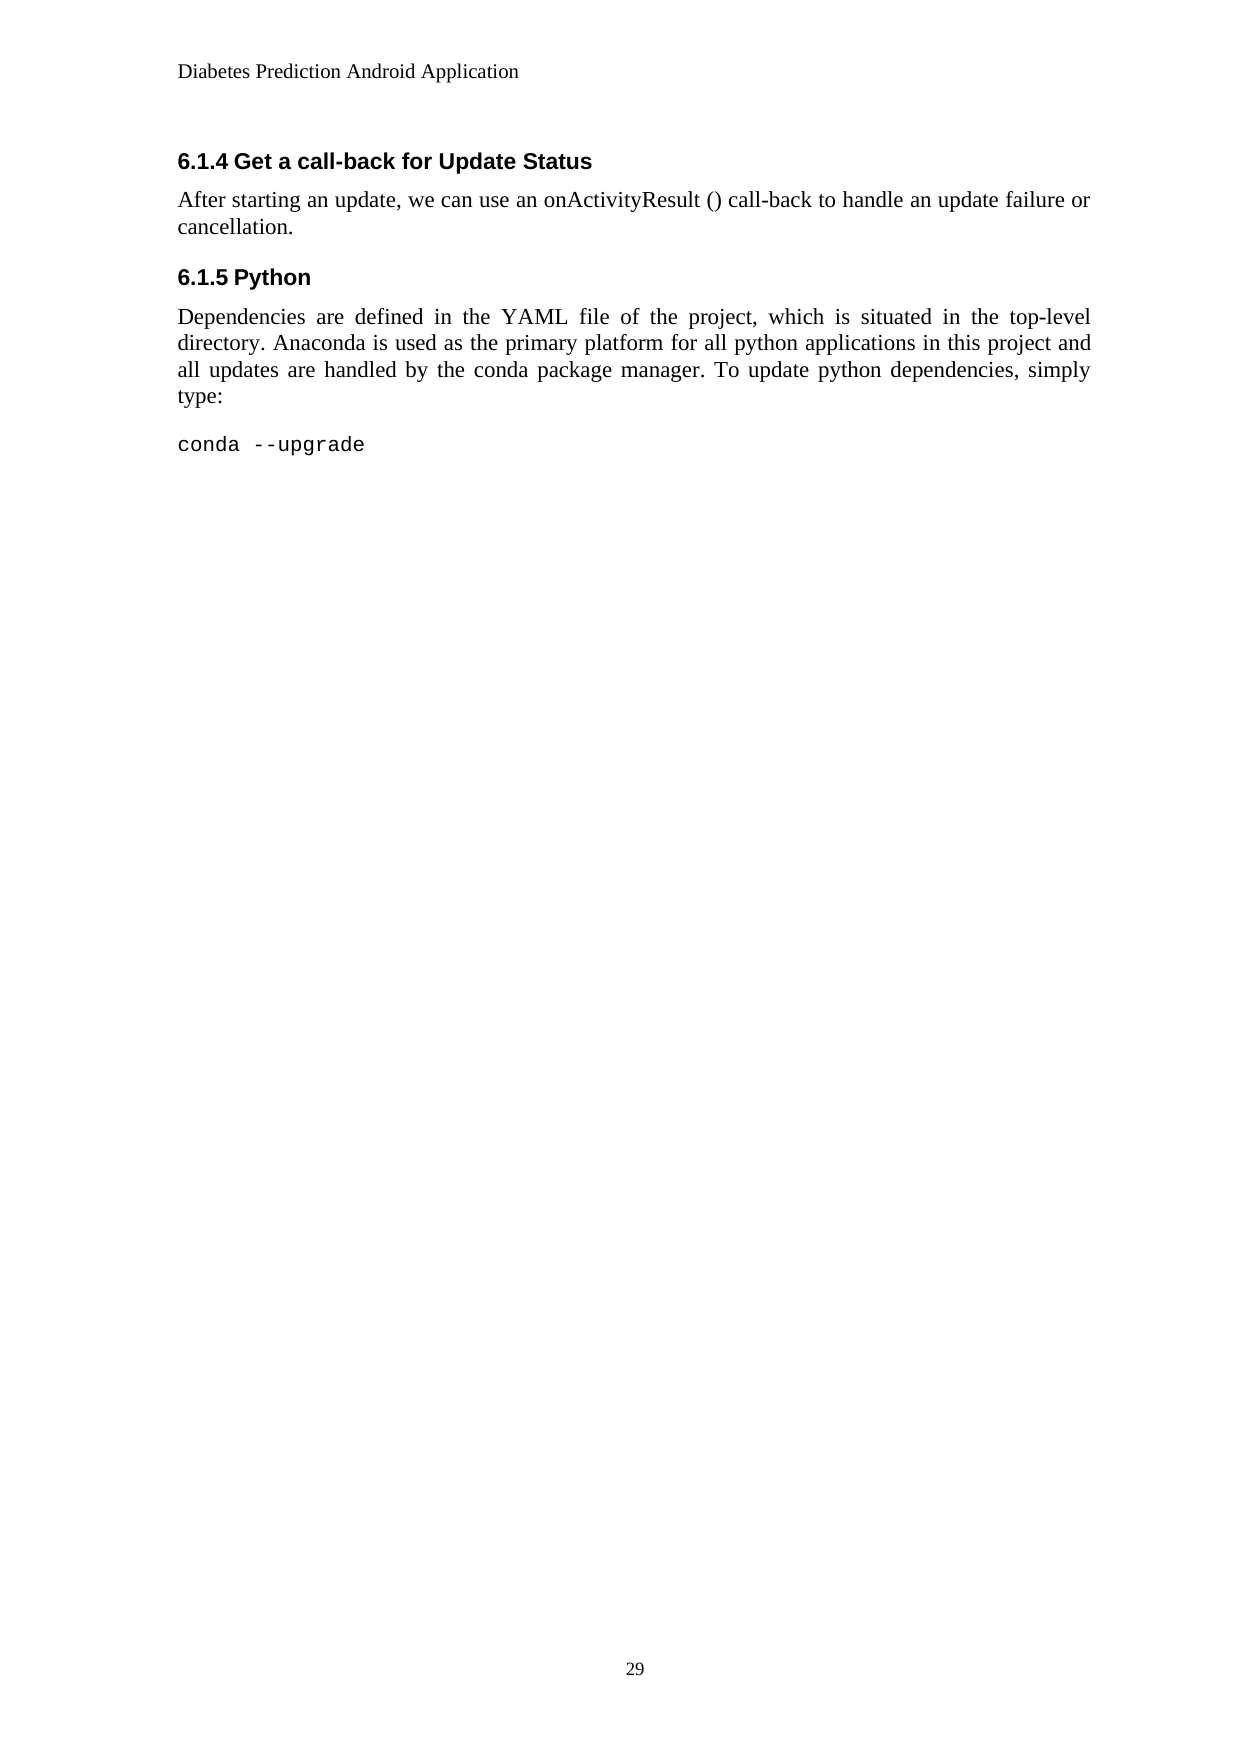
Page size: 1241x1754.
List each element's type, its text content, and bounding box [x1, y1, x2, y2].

text conda --upgrade [177, 433, 1092, 457]
subtitle Get a call-back for Update Status [177, 148, 1092, 174]
text Dependencies are defined in the YAML file of the project, which is situated in the top-level directory. Anaconda is used as the primary platform for all python applications in this project and all updates are handled by the conda package manager. To update python dependencies, simply type: [177, 303, 1092, 408]
subtitle Python [177, 264, 1092, 291]
text After starting an update, we can use an onActivityResult () call-back to handle an update failure or cancellation. [177, 187, 1092, 239]
